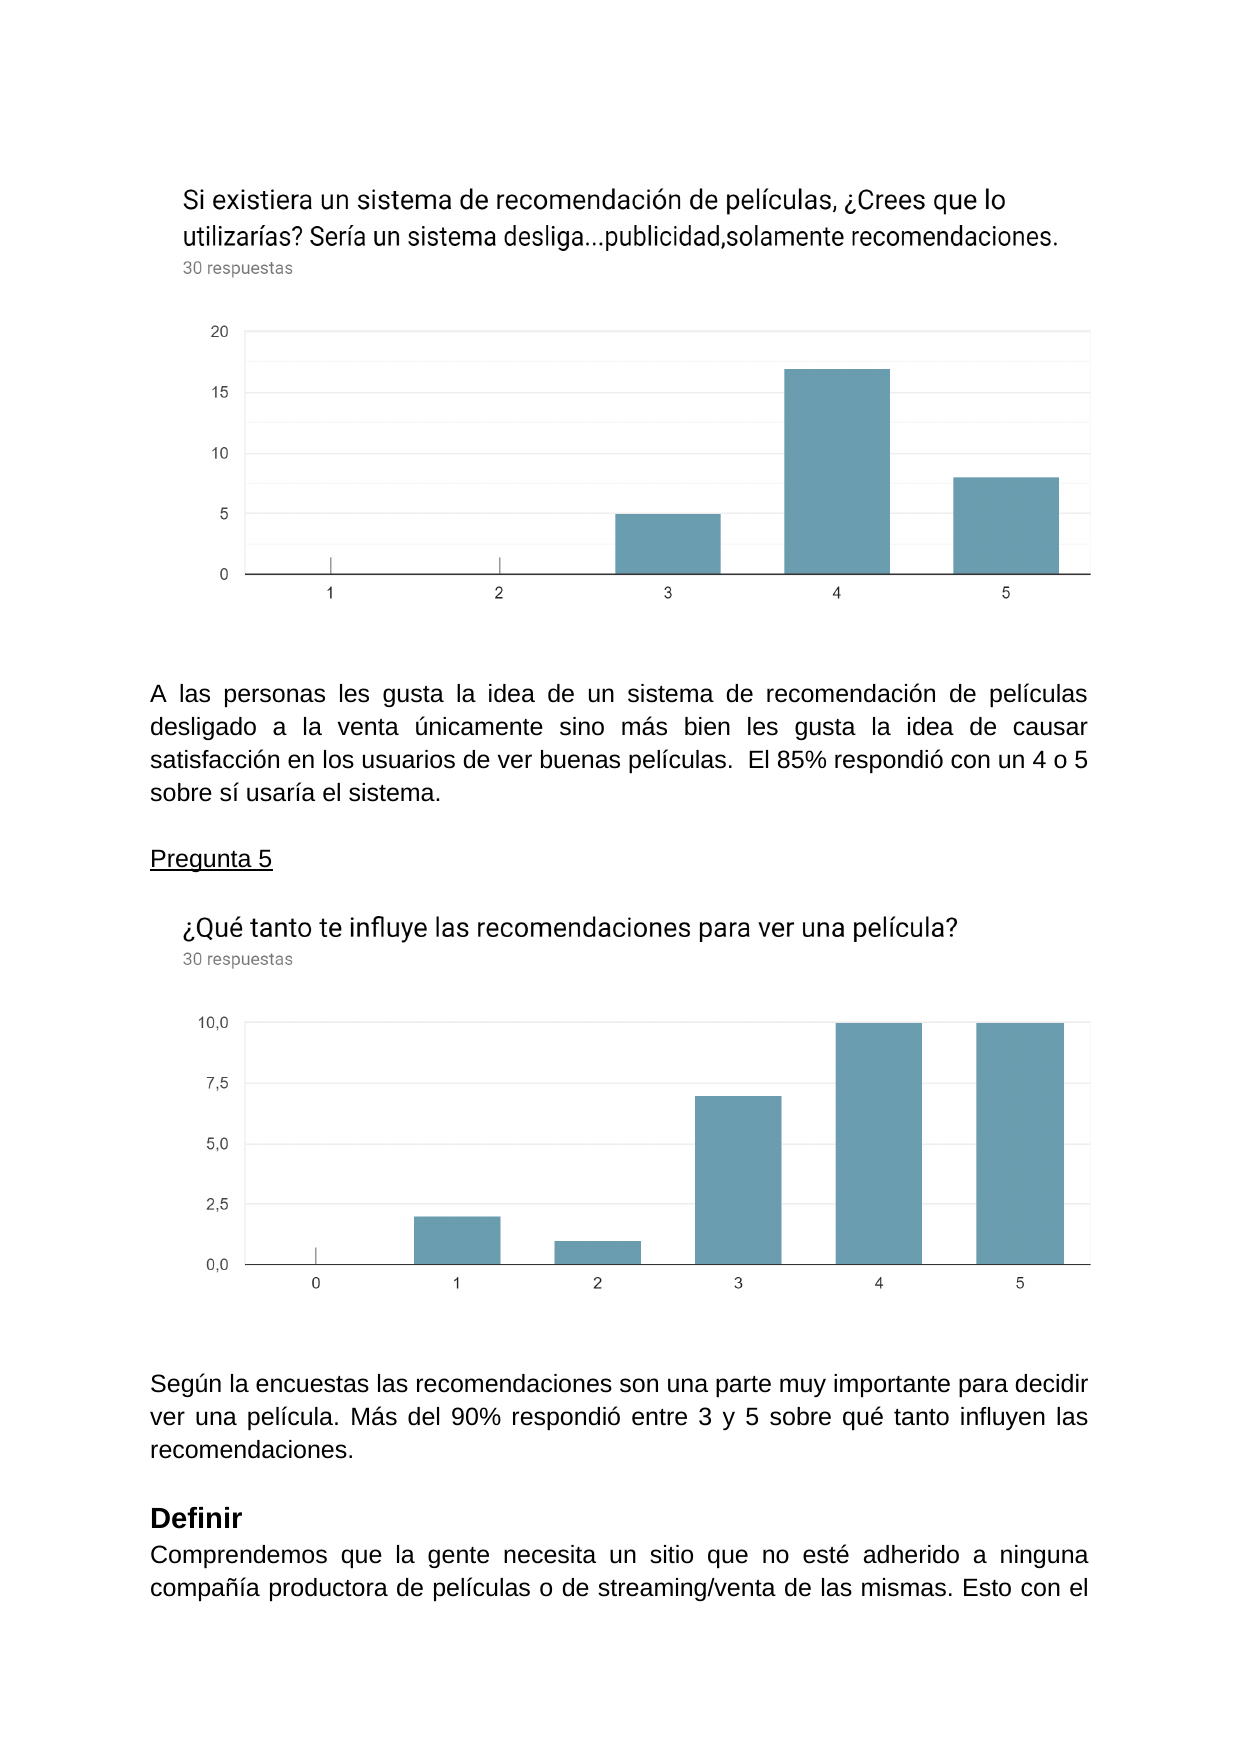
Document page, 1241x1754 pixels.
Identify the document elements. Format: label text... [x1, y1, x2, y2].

picture [150, 877, 1091, 1365]
text Según la encuestas las recomendaciones son una parte muy importante para decidir ver una película. Más del 90% respondió entre 3 y 5 sobre qué tanto influyen las recomendaciones. [150, 1365, 1090, 1464]
picture [150, 150, 1091, 675]
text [150, 1540, 1090, 1602]
text Pregunta 5 [150, 844, 1090, 873]
text Definir [150, 1501, 1090, 1535]
text A las personas les gusta la idea de un sistema de recomendación de películas desligado a la venta únicamente sino más bien les gusta la idea de causar satisfacción en los usuarios de ver buenas películas. El 85% respondió con un 4 o 5 sobre sí usaría el sistema. [150, 675, 1090, 807]
